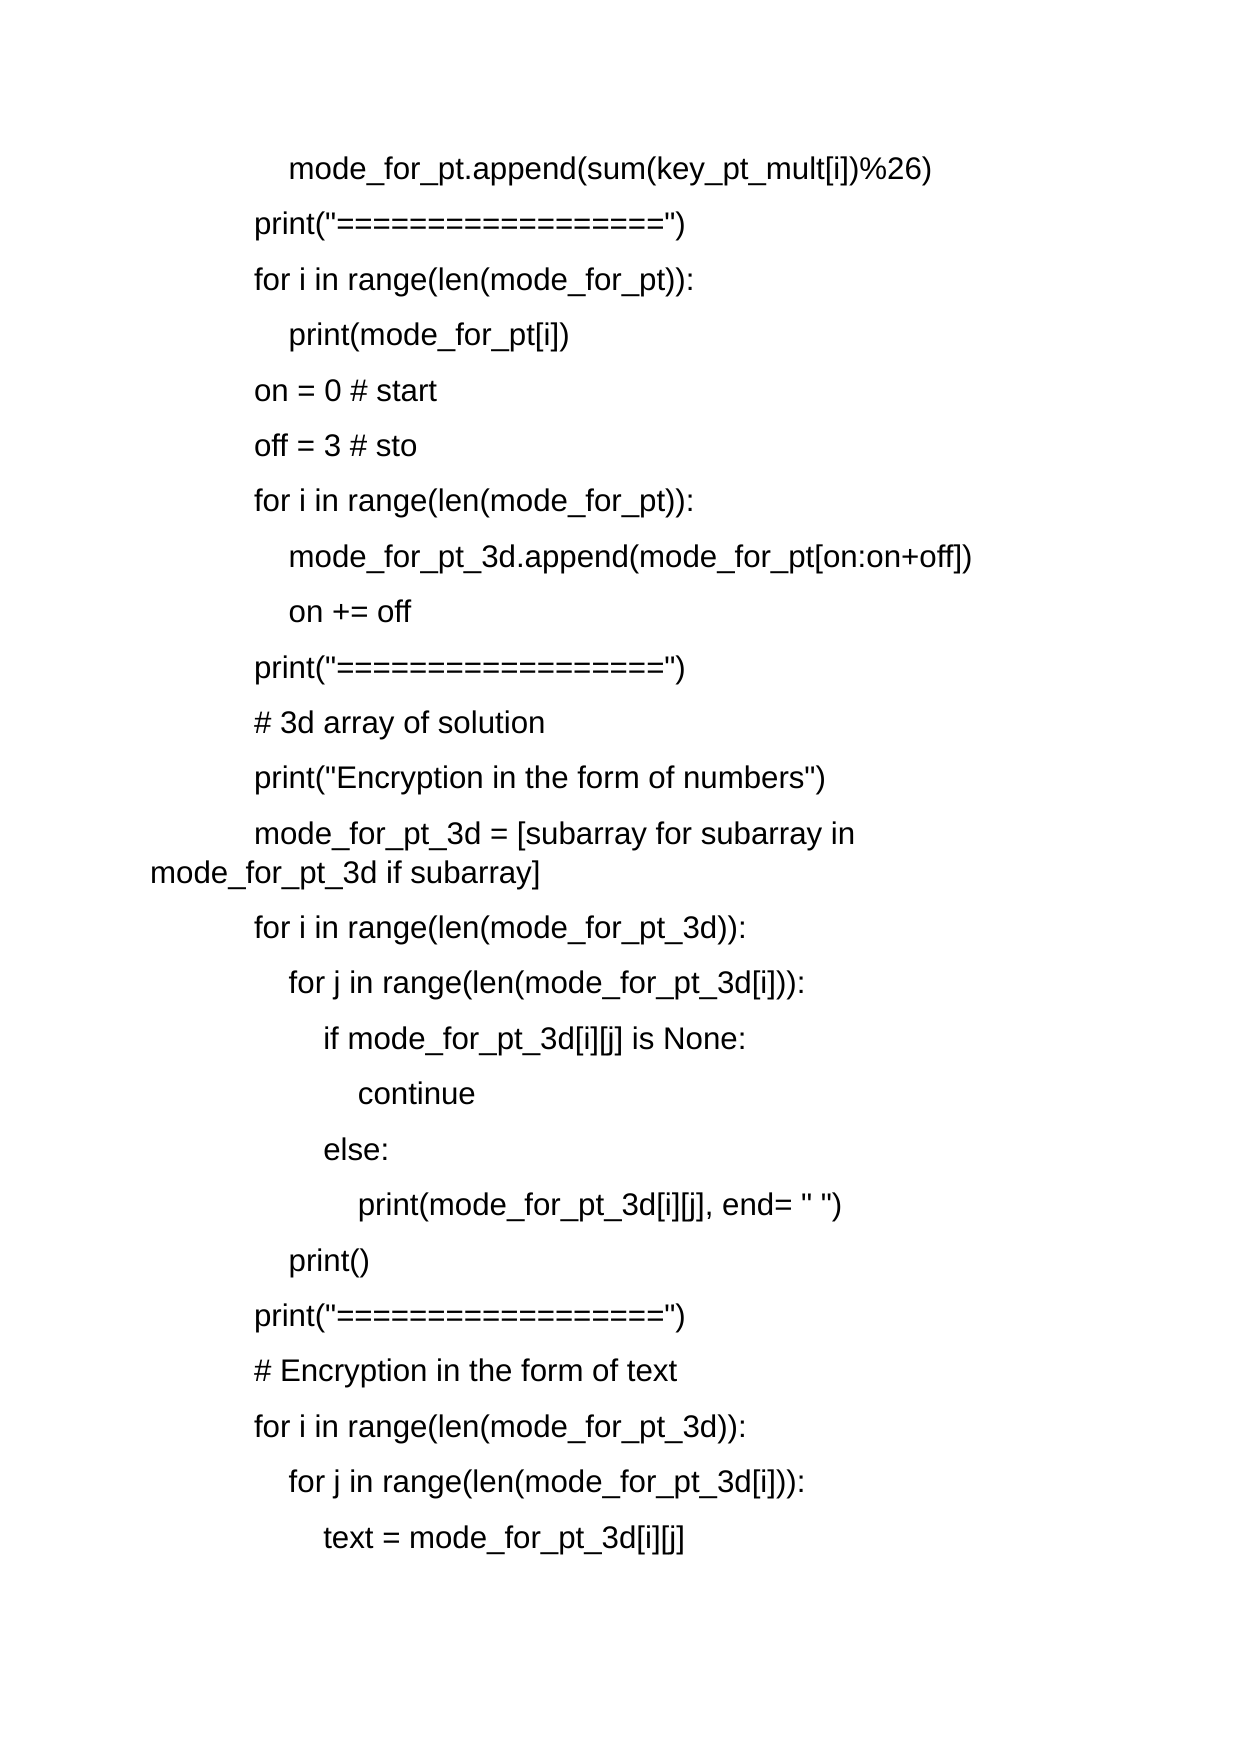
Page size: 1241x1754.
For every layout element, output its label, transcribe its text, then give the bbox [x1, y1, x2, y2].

text else: [150, 1131, 1090, 1167]
text # Encryption in the form of text [150, 1352, 1090, 1388]
text for i in range(len(mode_for_pt)): [150, 261, 1090, 297]
text on += off [150, 593, 1090, 629]
text # 3d array of solution [150, 704, 1090, 740]
text on = 0 # start [150, 372, 1090, 408]
text off = 3 # sto [150, 427, 1090, 463]
text print("==================") [150, 649, 1090, 685]
text mode_for_pt_3d.append(mode_for_pt[on:on+off]) [150, 538, 1090, 574]
text print("==================") [150, 1297, 1090, 1333]
text for j in range(len(mode_for_pt_3d[i])): [150, 1463, 1090, 1499]
text print(mode_for_pt[i]) [150, 316, 1090, 352]
text mode_for_pt_3d = [subarray for subarray in mode_for_pt_3d if subarray] [150, 815, 1090, 890]
text continue [150, 1075, 1090, 1111]
text for i in range(len(mode_for_pt)): [150, 482, 1090, 518]
text print("Encryption in the form of numbers") [150, 759, 1090, 796]
text text = mode_for_pt_3d[i][j] [150, 1519, 1090, 1555]
text print(mode_for_pt_3d[i][j], end= " ") [150, 1186, 1090, 1222]
text if mode_for_pt_3d[i][j] is None: [150, 1020, 1090, 1056]
text for i in range(len(mode_for_pt_3d)): [150, 1408, 1090, 1444]
text for j in range(len(mode_for_pt_3d[i])): [150, 964, 1090, 1001]
text for i in range(len(mode_for_pt_3d)): [150, 909, 1090, 945]
text mode_for_pt.append(sum(key_pt_mult[i])%26) [150, 150, 1090, 186]
text print("==================") [150, 205, 1090, 241]
text print() [150, 1242, 1090, 1278]
